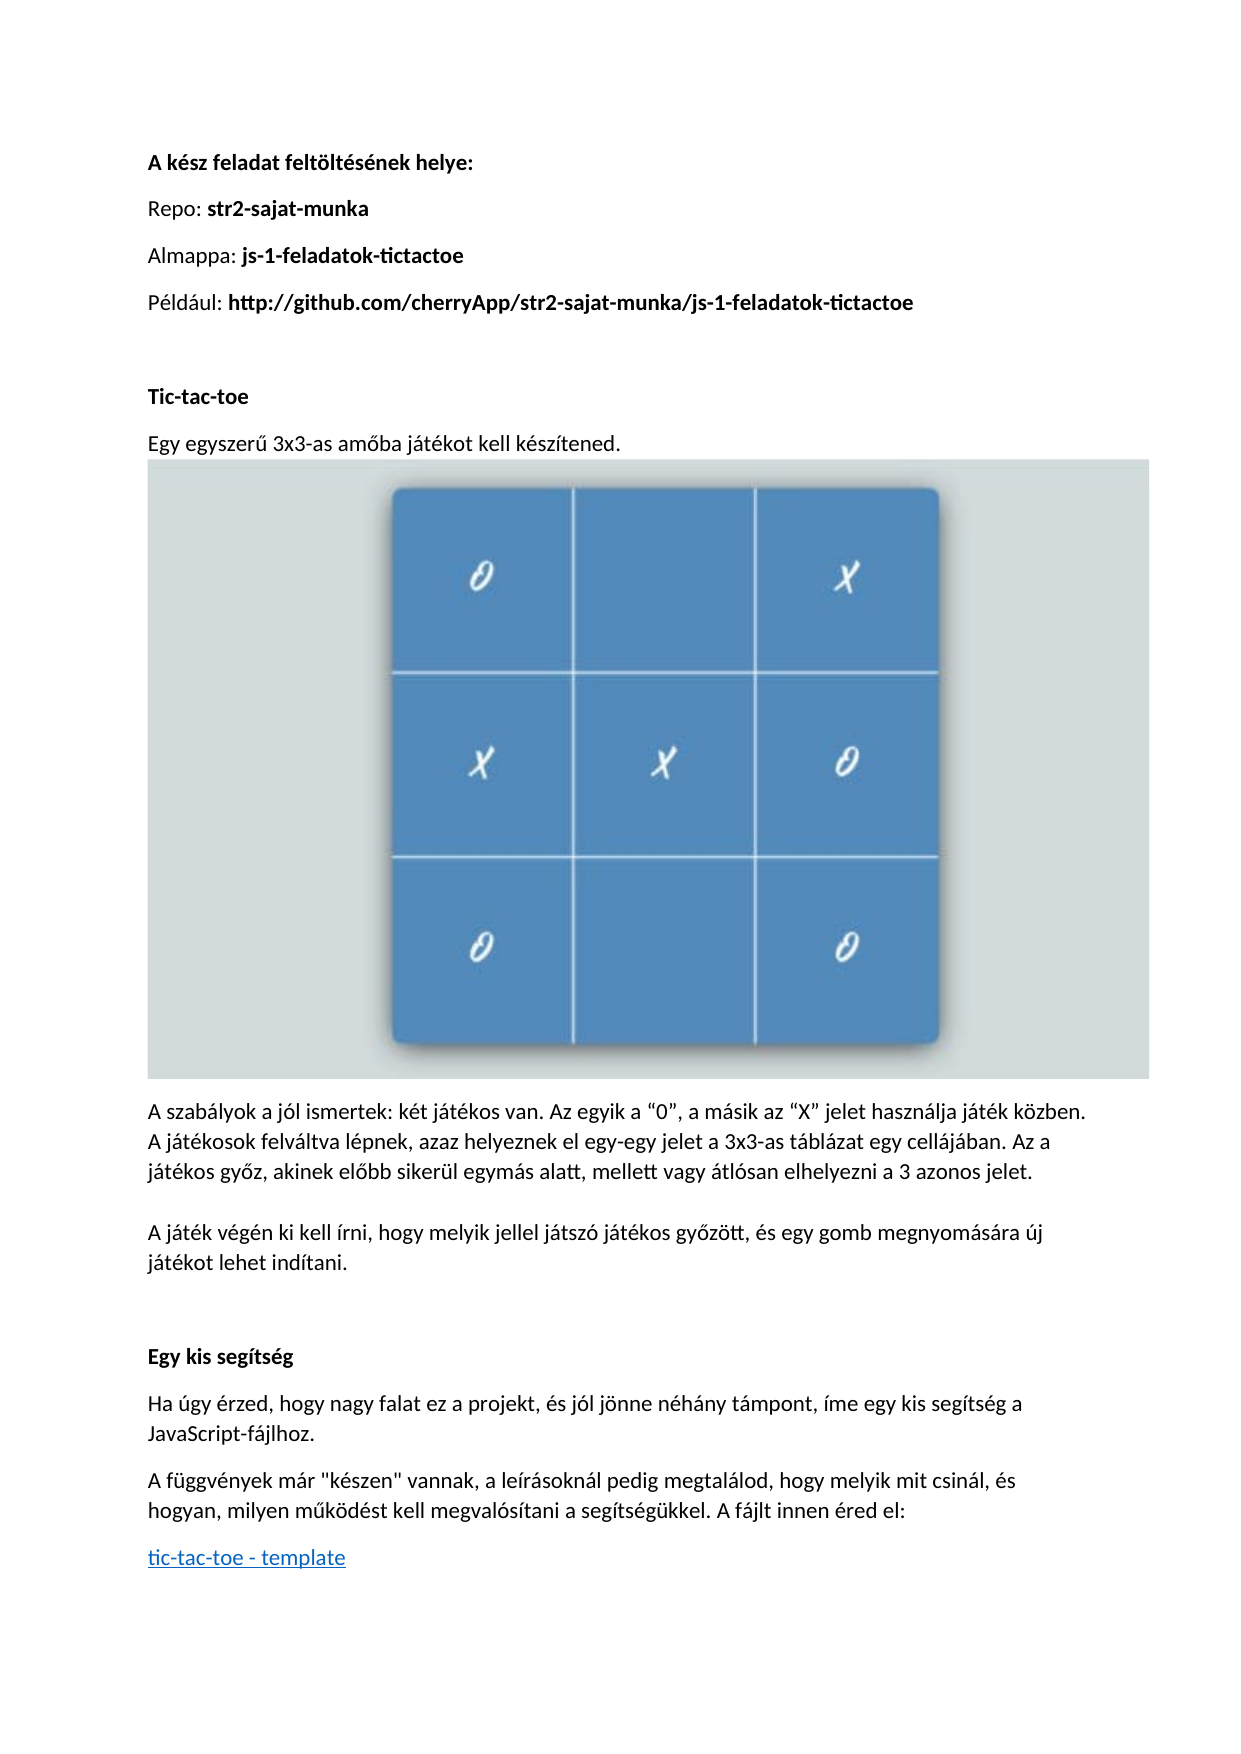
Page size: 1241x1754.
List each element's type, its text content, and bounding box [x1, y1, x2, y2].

text Egy egyszerű 3x3-as amőba játékot kell készítened. [148, 429, 1093, 459]
text A kész feladat feltöltésének helye: [148, 148, 1093, 176]
text Tic-tac-toe [148, 382, 1093, 410]
text Almappa: js-1-feladatok-tictactoe [148, 241, 1093, 269]
picture [147, 459, 1150, 1079]
text A szabályok a jól ismertek: két játékos van. Az egyik a “0”, a másik az “X” jelet használja játék közben. A játékosok felváltva lépnek, azaz helyeznek el egy-egy jelet a 3x3-as táblázat egy cellájában. Az a játékos győz, akinek előbb sikerül egymás alatt, mellett vagy átlósan elhelyezni a 3 azonos jelet. A játék végén ki kell írni, hogy melyik jellel játszó játékos győzött, és egy gomb megnyomására új játékot lehet indítani. [148, 1097, 1093, 1276]
text Repo: str2-sajat-munka [148, 194, 1093, 222]
text Ha úgy érzed, hogy nagy falat ez a projekt, és jól jönne néhány támpont, íme egy kis segítség a JavaScript-fájlhoz. [148, 1389, 1093, 1447]
text Például: http://github.com/cherryApp/str2-sajat-munka/js-1-feladatok-tictactoe [148, 288, 1093, 316]
text Egy kis segítség [148, 1342, 1093, 1370]
text A függvények már "készen" vannak, a leírásoknál pedig megtalálod, hogy melyik mit csinál, és hogyan, milyen működést kell megvalósítani a segítségükkel. A fájlt innen éred el: [148, 1466, 1093, 1524]
text tic-tac-toe - template [148, 1543, 1093, 1571]
